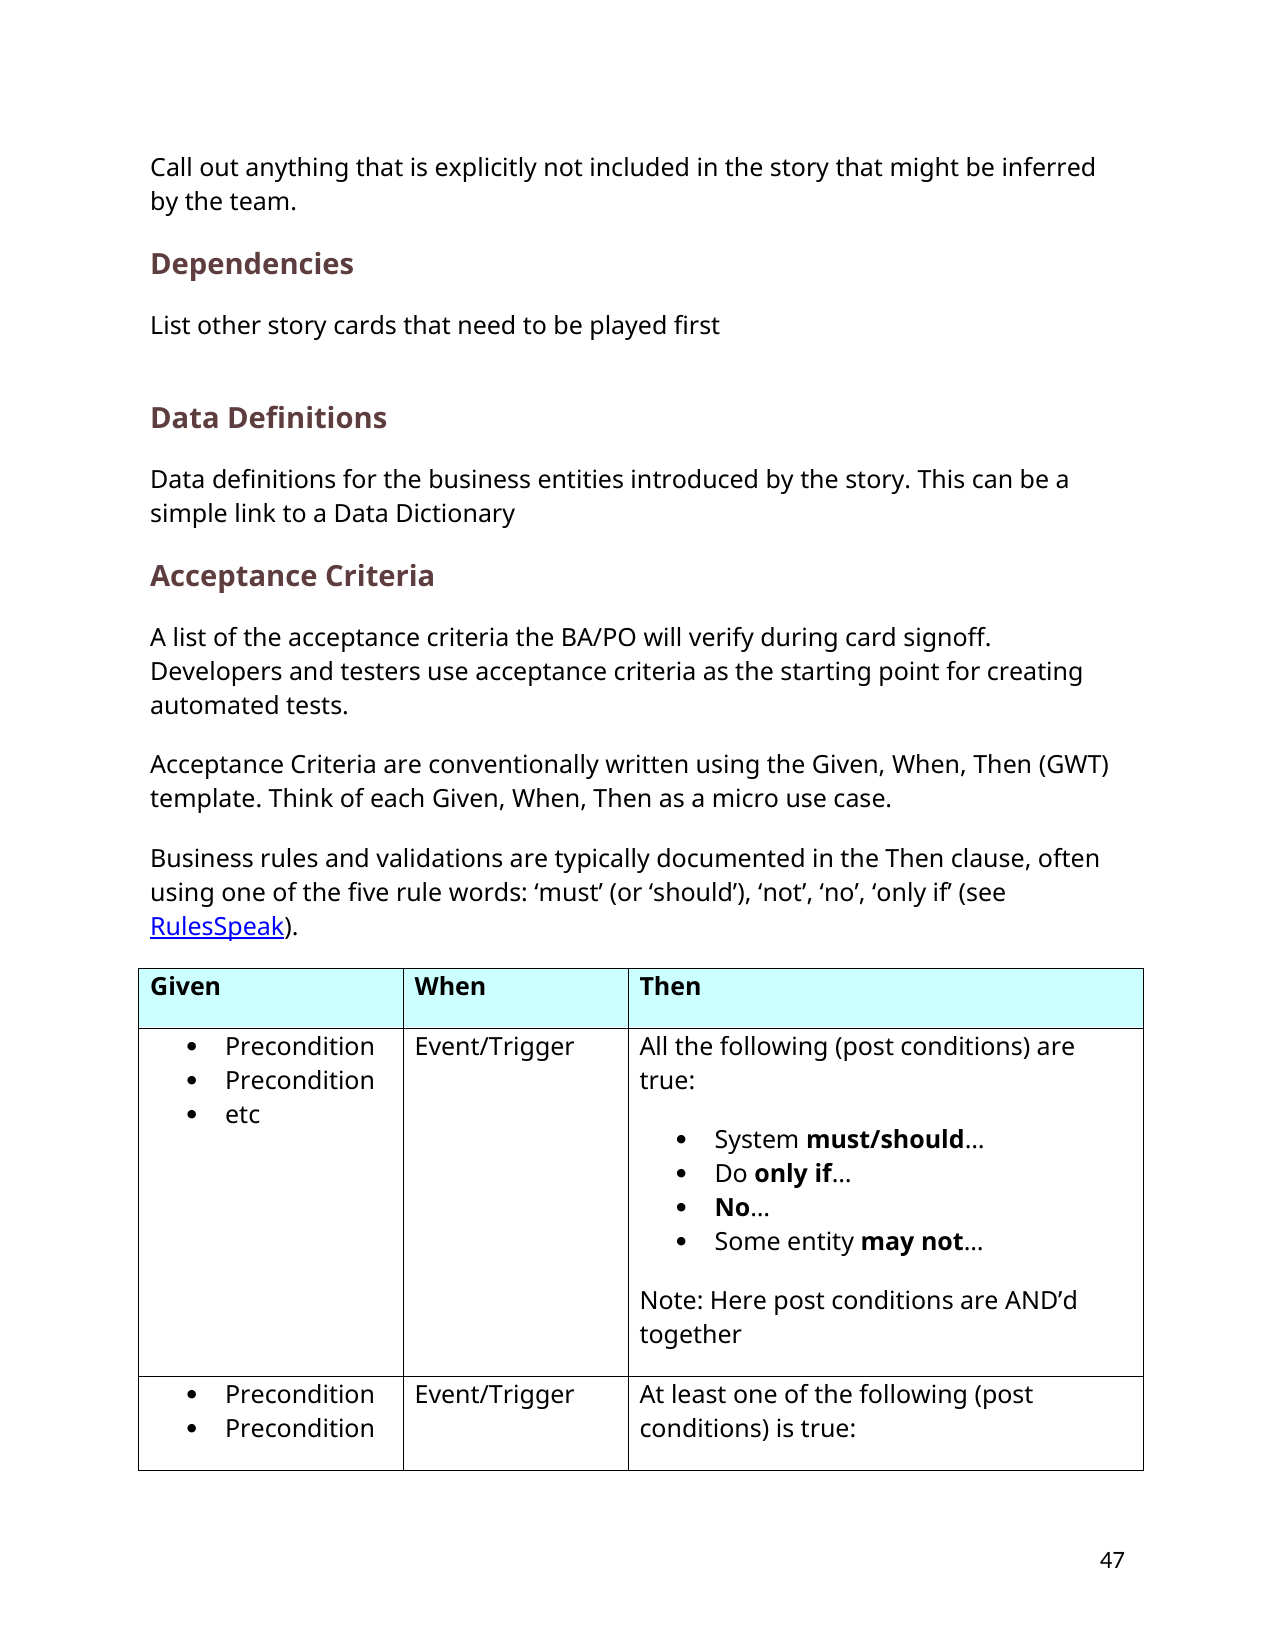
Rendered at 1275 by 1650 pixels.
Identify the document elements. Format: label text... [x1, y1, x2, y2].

text Acceptance Criteria are conventionally written using the Given, When, Then (GWT) template. Think of each Given, When, Then as a micro use case. [150, 747, 1125, 815]
text A list of the acceptance criteria the BA/PO will verify during card signoff. Developers and testers use acceptance criteria as the starting point for creating automated tests. [150, 620, 1125, 722]
table_header Then [629, 969, 1143, 1027]
text Data Definitions [150, 397, 1125, 437]
table_header Given [139, 969, 403, 1027]
text List other story cards that need to be played first [150, 308, 1125, 342]
table_cell All the following (post conditions) are true: System must/should… Do only if… No… Some entity may not… Note: Here post conditions are AND’d together [629, 1029, 1143, 1376]
table_cell Event/Trigger [404, 1377, 628, 1470]
table_cell Event/Trigger [404, 1029, 628, 1376]
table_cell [629, 1377, 1143, 1470]
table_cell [139, 1377, 403, 1470]
text Data definitions for the business entities introduced by the story. This can be a simple link to a Data Dictionary [150, 462, 1125, 530]
table_header When [404, 969, 628, 1027]
text Acceptance Criteria [150, 555, 1125, 595]
table_cell Precondition Precondition etc [139, 1029, 403, 1376]
text Call out anything that is explicitly not included in the story that might be inferred by the team. [150, 150, 1125, 218]
text Business rules and validations are typically documented in the Then clause, often using one of the five rule words: ‘must’ (or ‘should’), ‘not’, ‘no’, ‘only if’ (see RulesSpeak). [150, 840, 1125, 942]
text Dependencies [150, 243, 1125, 283]
